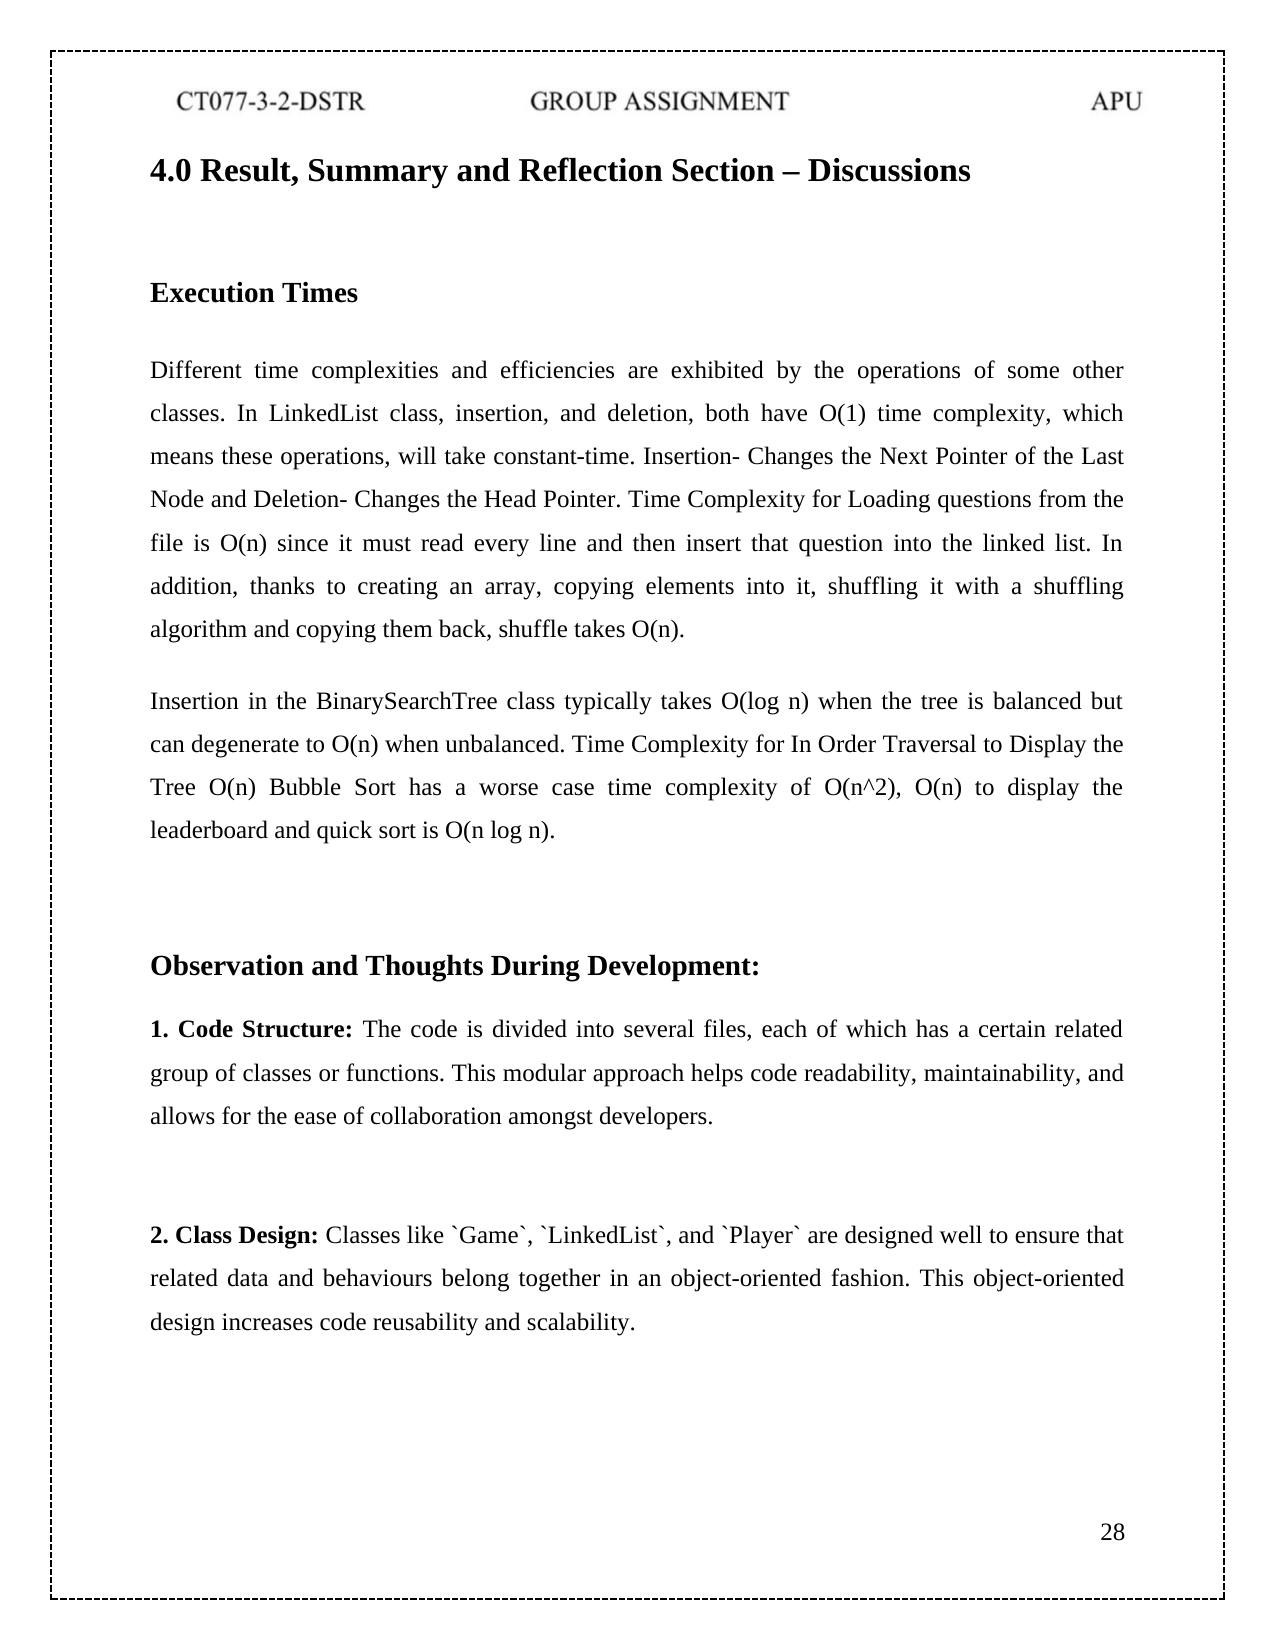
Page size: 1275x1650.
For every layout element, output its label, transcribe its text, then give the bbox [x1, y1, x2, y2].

text Observation and Thoughts During Development: [150, 948, 1125, 981]
text Insertion in the BinarySearchTree class typically takes O(log n) when the tree is balanced but can degenerate to O(n) when unbalanced. Time Complexity for In Order Traversal to Display the Tree O(n) Bubble Sort has a worse case time complexity of O(n^2), O(n) to display the leaderboard and quick sort is O(n log n). [150, 686, 1125, 844]
picture [150, 75, 1156, 127]
text Execution Times [150, 276, 1125, 309]
subtitle 4.0 Result, Summary and Reflection Section – Discussions [150, 150, 1125, 188]
text 1. Code Structure: The code is divided into several files, each of which has a certain related group of classes or functions. This modular approach helps code readability, maintainability, and allows for the ease of collaboration amongst developers. [150, 1014, 1125, 1129]
text Different time complexities and efficiencies are exhibited by the operations of some other classes. In LinkedList class, insertion, and deletion, both have O(1) time complexity, which means these operations, will take constant-time. Insertion- Changes the Next Pointer of the Last Node and Deletion- Changes the Head Pointer. Time Complexity for Loading questions from the file is O(n) since it must read every line and then insert that question into the linked list. In addition, thanks to creating an array, copying elements into it, shuffling it with a shuffling algorithm and copying them back, shuffle takes O(n). [150, 355, 1125, 643]
text 2. Class Design: Classes like `Game`, `LinkedList`, and `Player` are designed well to ensure that related data and behaviours belong together in an object-oriented fashion. This object-oriented design increases code reusability and scalability. [150, 1220, 1125, 1335]
